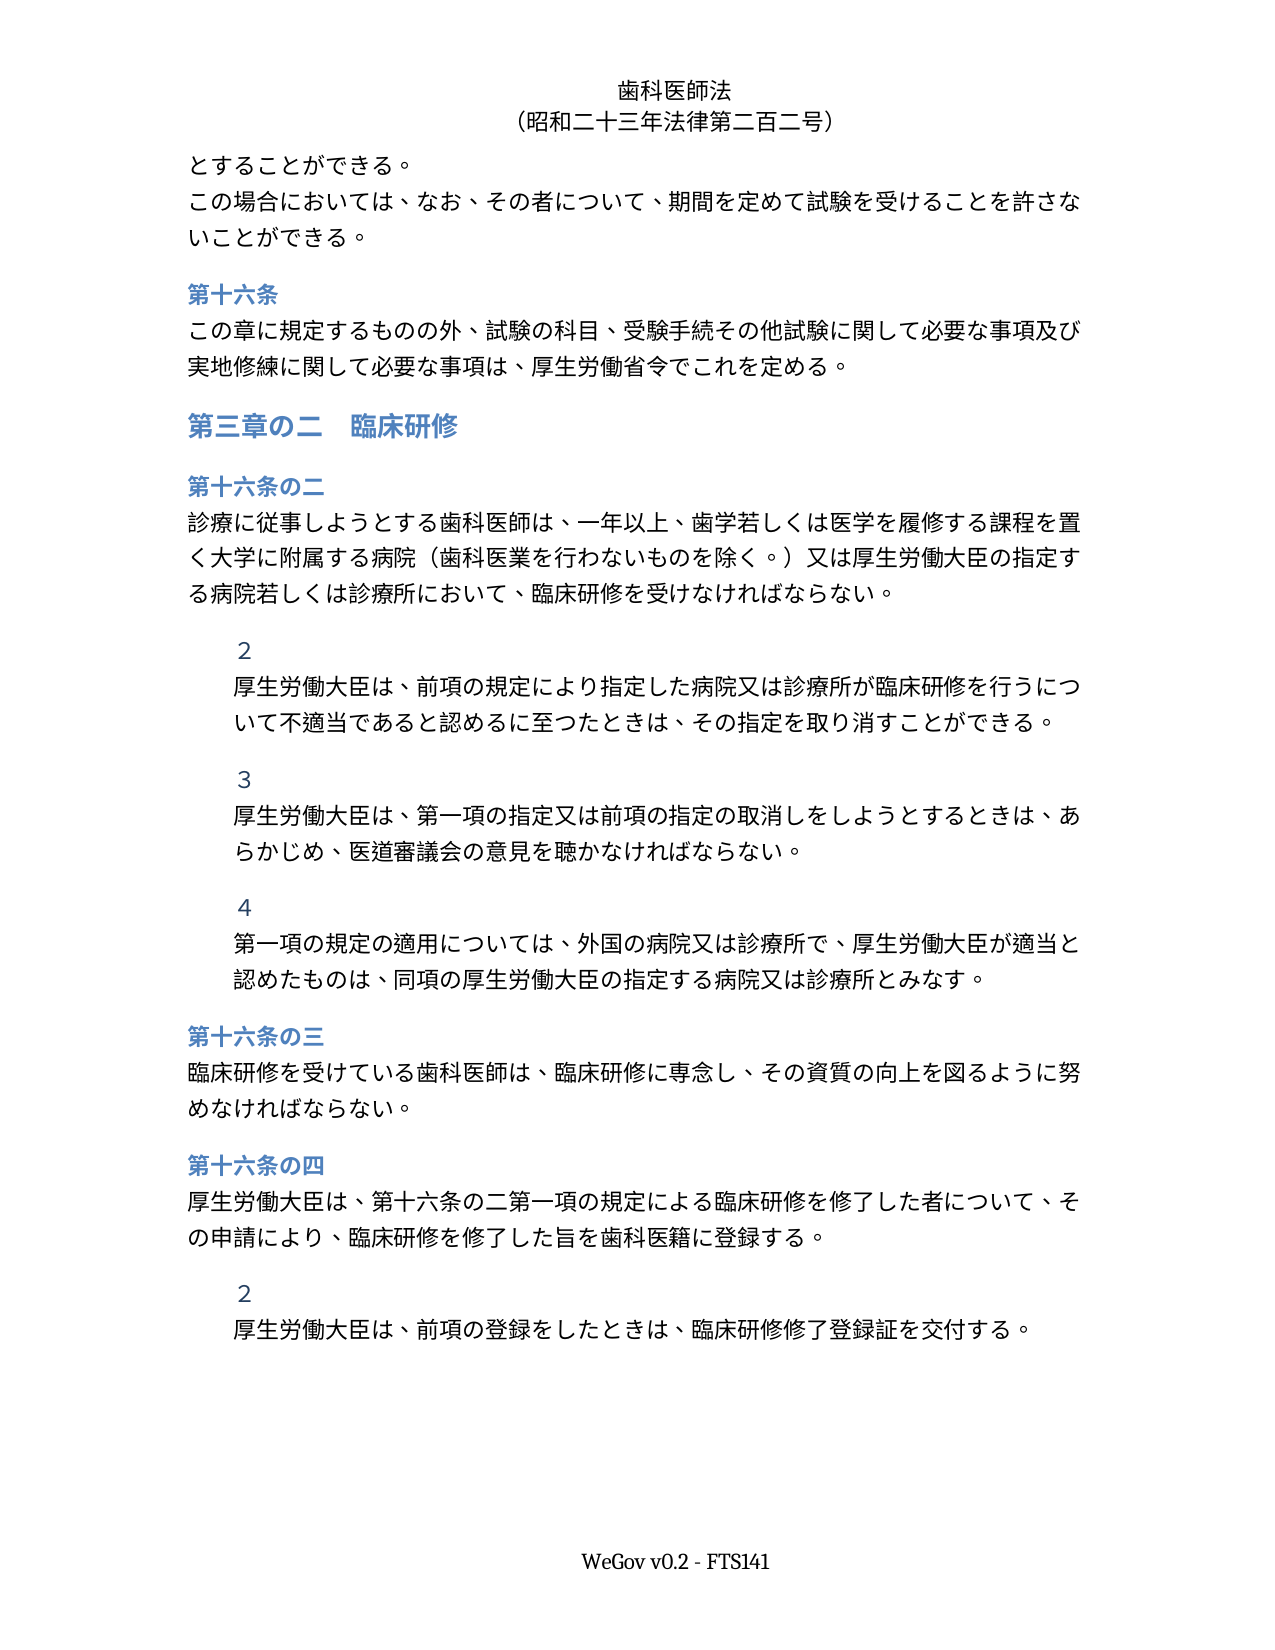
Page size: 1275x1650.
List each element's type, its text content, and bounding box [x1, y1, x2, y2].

subtitle 第三章の二 臨床研修 [187, 407, 1087, 444]
text 診療に従事しようとする歯科医師は、一年以上、歯学若しくは医学を履修する課程を置く大学に附属する病院（歯科医業を行わないものを除く。）又は厚生労働大臣の指定する病院若しくは診療所において、臨床研修を受けなければならない。 [187, 506, 1087, 609]
subtitle 第十六条の三 [187, 1021, 1087, 1052]
text 厚生労働大臣は、前項の登録をしたときは、臨床研修修了登録証を交付する。 [233, 1314, 1087, 1346]
text 厚生労働大臣は、前項の規定により指定した病院又は診療所が臨床研修を行うについて不適当であると認めるに至つたときは、その指定を取り消すことができる。 [233, 671, 1087, 738]
text 厚生労働大臣は、第十六条の二第一項の規定による臨床研修を修了した者について、その申請により、臨床研修を修了した旨を歯科医籍に登録する。 [187, 1186, 1087, 1253]
subtitle ２ [233, 635, 1087, 666]
text 第一項の規定の適用については、外国の病院又は診療所で、厚生労働大臣が適当と認めたものは、同項の厚生労働大臣の指定する病院又は診療所とみなす。 [233, 928, 1087, 996]
subtitle ３ [233, 764, 1087, 795]
text 歯科医師国家試験又は歯科医師国家試験予備試験に関して不正の行為があつた場合には、当該不正行為に関係のある者について、その受験を停止させ、又はその試験を無効とすることができる。 この場合においては、なお、その者について、期間を定めて試験を受けることを許さないことができる。 [187, 150, 1087, 253]
subtitle ４ [233, 892, 1087, 924]
subtitle 第十六条の二 [187, 471, 1087, 502]
text この章に規定するものの外、試験の科目、受験手続その他試験に関して必要な事項及び実地修練に関して必要な事項は、厚生労働省令でこれを定める。 [187, 314, 1087, 382]
text 臨床研修を受けている歯科医師は、臨床研修に専念し、その資質の向上を図るように努めなければならない。 [187, 1057, 1087, 1124]
subtitle ２ [233, 1278, 1087, 1309]
text 厚生労働大臣は、第一項の指定又は前項の指定の取消しをしようとするときは、あらかじめ、医道審議会の意見を聴かなければならない。 [233, 800, 1087, 867]
subtitle 第十六条 [187, 279, 1087, 310]
subtitle 第十六条の四 [187, 1150, 1087, 1181]
